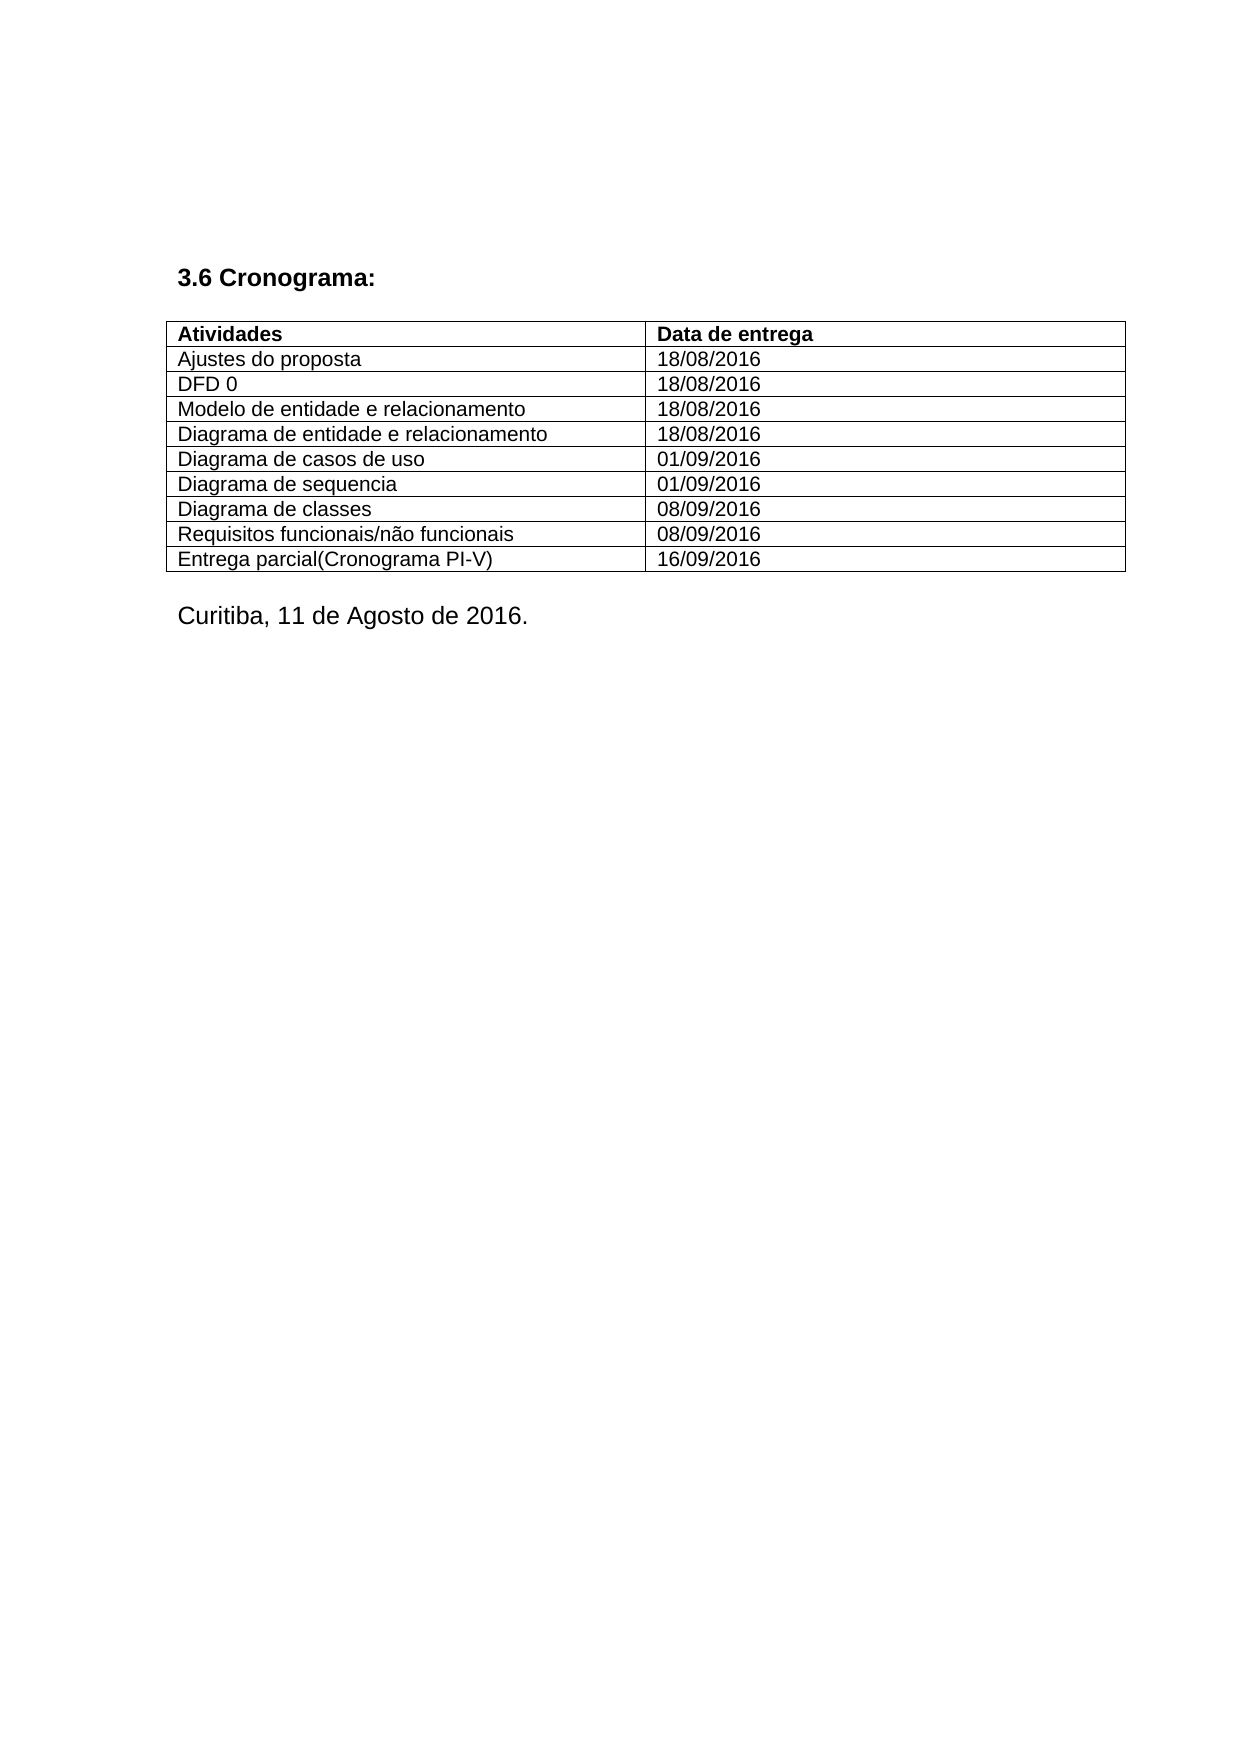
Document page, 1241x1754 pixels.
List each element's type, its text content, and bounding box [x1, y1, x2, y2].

table_cell 18/08/2016 [646, 347, 1125, 371]
table_cell 18/08/2016 [646, 422, 1125, 446]
table_cell Modelo de entidade e relacionamento [167, 397, 645, 421]
table_header Atividades [167, 322, 645, 346]
table_cell Diagrama de entidade e relacionamento [167, 422, 645, 446]
table_cell Diagrama de classes [167, 497, 645, 521]
table_cell Diagrama de casos de uso [167, 447, 645, 471]
table_cell 01/09/2016 [646, 472, 1125, 496]
table_cell 08/09/2016 [646, 497, 1125, 521]
table_cell 18/08/2016 [646, 397, 1125, 421]
table_cell Diagrama de sequencia [167, 472, 645, 496]
table_cell 18/08/2016 [646, 372, 1125, 396]
table_cell DFD 0 [167, 372, 645, 396]
table_cell Entrega parcial(Cronograma PI-V) [167, 547, 645, 571]
text Curitiba, 11 de Agosto de 2016. [177, 601, 1122, 629]
table_cell 01/09/2016 [646, 447, 1125, 471]
table_cell 16/09/2016 [646, 547, 1125, 571]
text 3.6 Cronograma: [177, 263, 1122, 292]
table_cell Ajustes do proposta [167, 347, 645, 371]
table_header Data de entrega [646, 322, 1125, 346]
table_cell Requisitos funcionais/não funcionais [167, 522, 645, 546]
table_cell 08/09/2016 [646, 522, 1125, 546]
